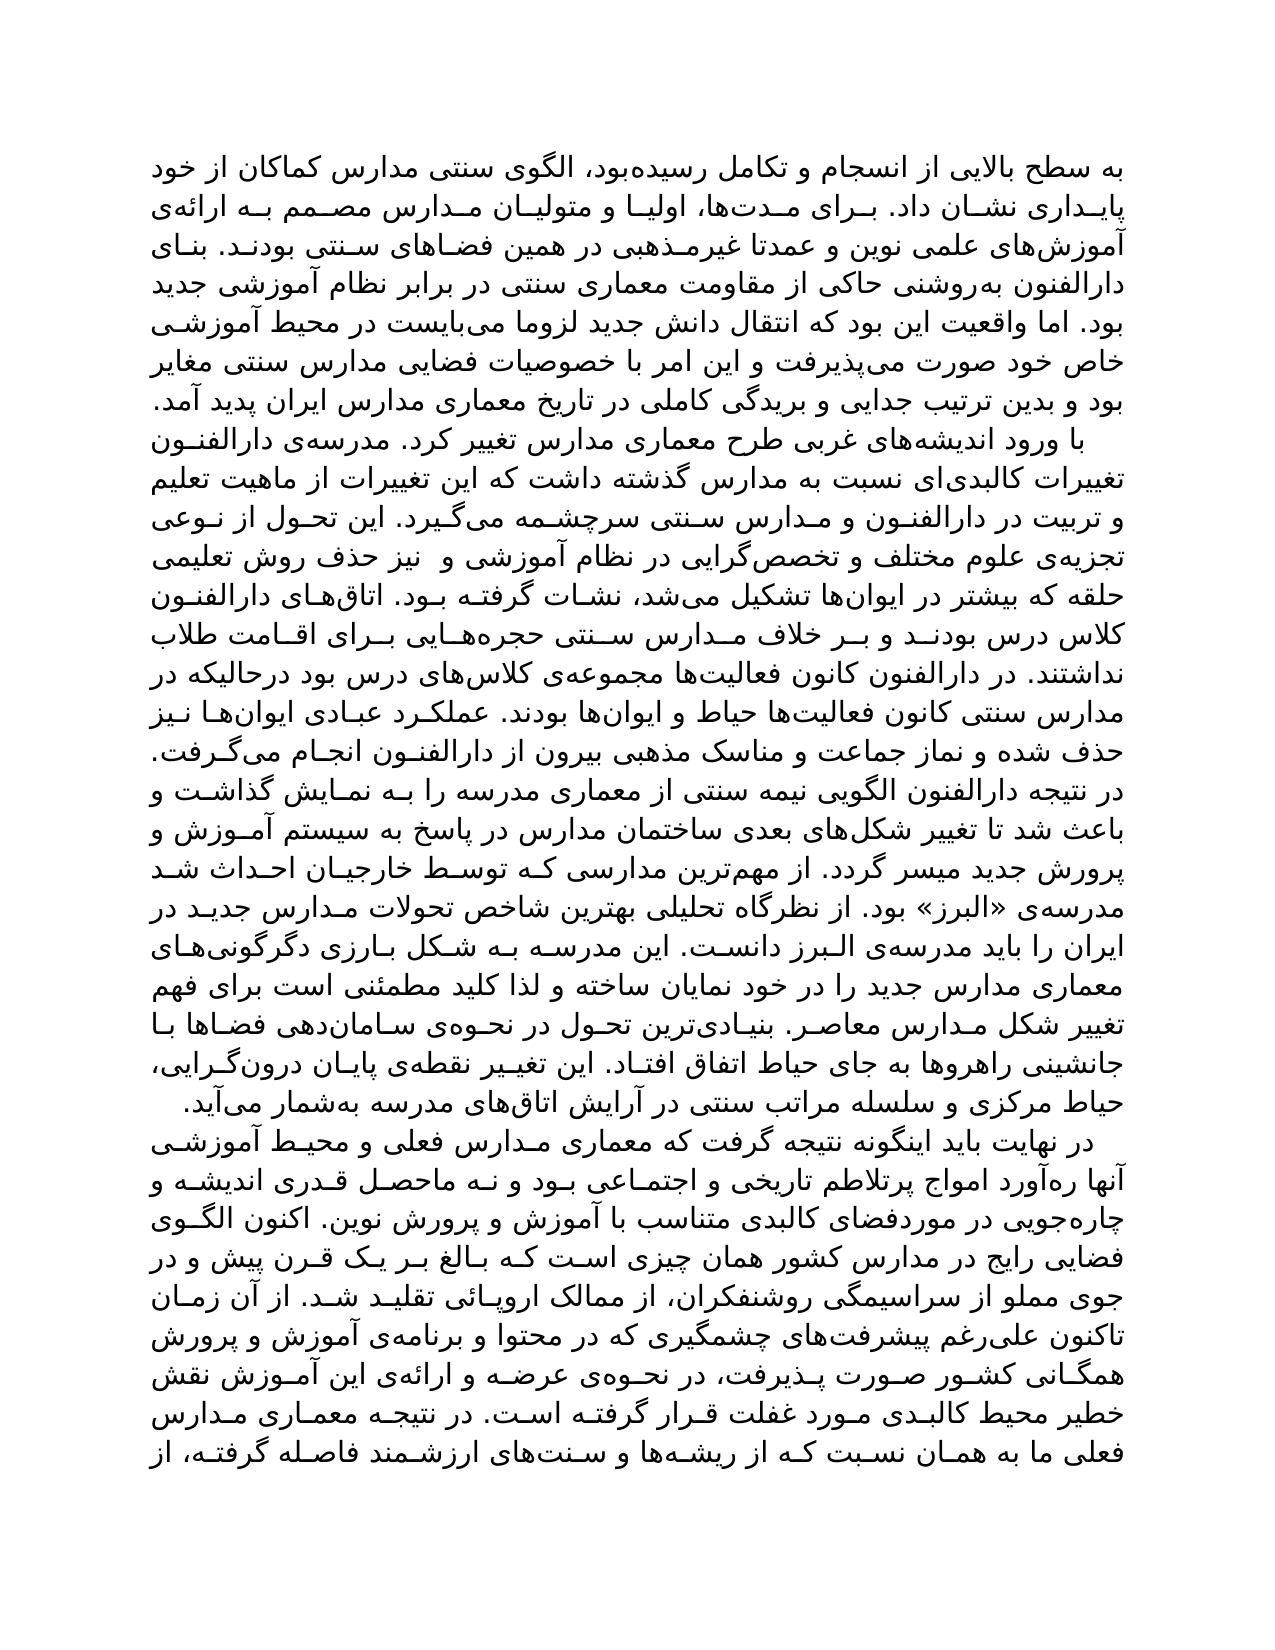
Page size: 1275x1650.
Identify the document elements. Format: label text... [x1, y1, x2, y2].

text با ورود اندیشه‌های غربی طرح معماری مدارس تغییر کرد. مدرسه‌ی دارالفنون تغییرات کالبدی‌ای نسبت به مدارس گذشته داشت که این تغییرات از ماهیت تعلیم و تربیت در دارالفنون و مدارس سنتی سرچشمه می‌گیرد. این تحول از نوعی تجزیه‌ی علوم مختلف و تخصص‌گرایی در نظام آموزشی و نیز حذف روش تعلیمی حلقه که بیشتر در ایوان‌ها تشکیل می‌شد، نشات گرفته بود. اتاق‌های دارالفنون کلاس درس بودند و بر خلاف مدارس سنتی حجره‌هایی برای اقامت طلاب نداشتند. در دارالفنون کانون فعالیت‌ها مجموعه‌ی کلاس‌های درس بود درحالیکه در مدارس سنتی کانون فعالیت‌ها حیاط و ایوان‌ها بودند. عملکرد عبادی ایوان‌ها نیز حذف شده و نماز جماعت و مناسک مذهبی بیرون از دارالفنون انجام می‌گرفت. در نتیجه دارالفنون الگویی نیمه سنتی از معماری مدرسه را به نمایش گذاشت و باعث شد تا تغییر شکل‌های بعدی ساختمان مدارس در پاسخ به سیستم آموزش و پرورش جدید میسر گردد. از مهم‌ترین مدارسی که توسط خارجیان احداث شد مدرسه‌ی «البرز» بود. از نظرگاه تحلیلی بهترین شاخص تحولات مدارس جدید در ایران را باید مدرسه‌ی البرز دانست. این مدرسه به شکل بارزی دگرگونی‌های معماری مدارس جدید را در خود نمایان ساخته و لذا کلید مطمئنی است برای فهم تغییر شکل مدارس معاصر. بنیادی‌ترین تحول در نحوه‌ی سامان‌دهی فضاها با جانشینی راهروها به جای حیاط اتفاق افتاد. این تغییر نقطه‌ی پایان درون‌گرایی، حیاط مرکزی و سلسله مراتب سنتی در آرایش اتاق‌های مدرسه به‌شمار می‌آید. [150, 423, 1125, 1119]
